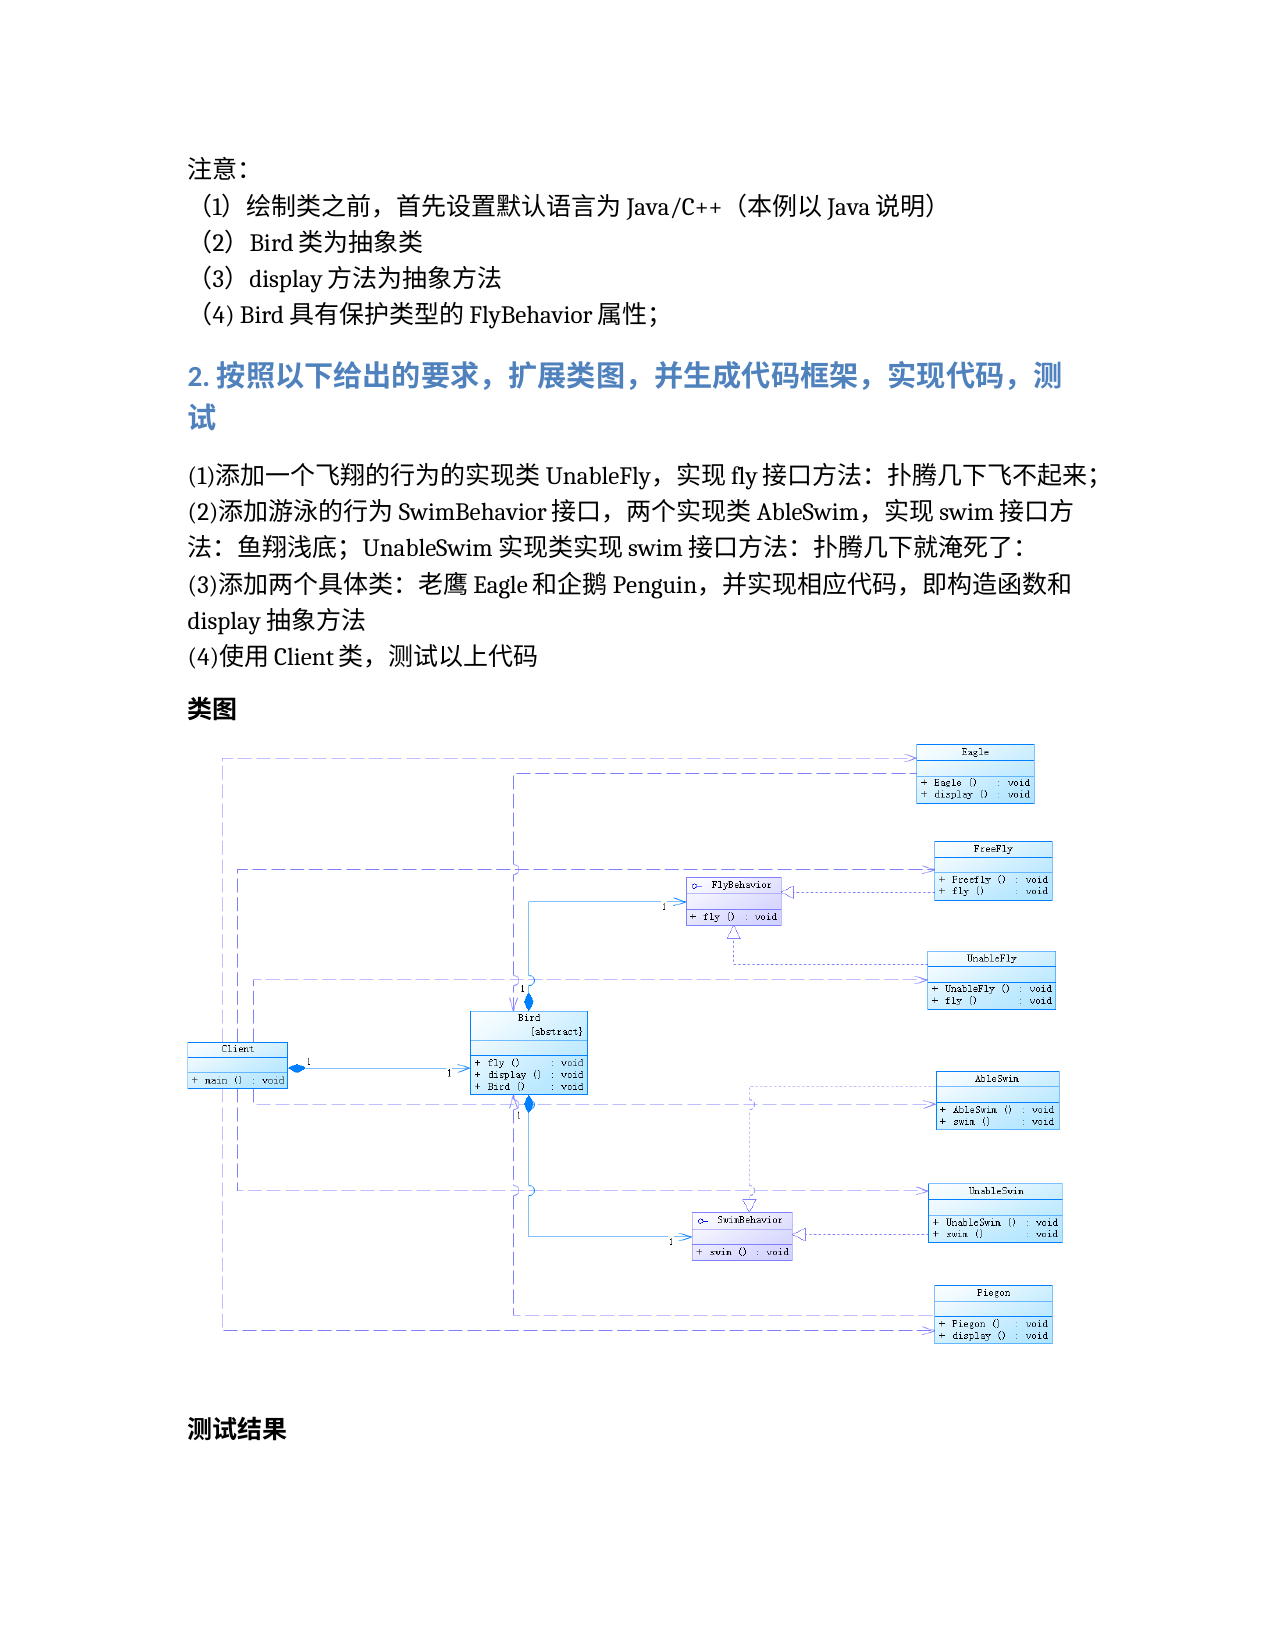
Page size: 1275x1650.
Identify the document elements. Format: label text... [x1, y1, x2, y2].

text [187, 150, 1087, 331]
text 测试结果 [187, 1412, 1087, 1446]
text (1)添加一个飞翔的行为的实现类UnableFly，实现fly接口方法：扑腾几下飞不起来； (2)添加游泳的行为SwimBehavior接口，两个实现类AbleSwim，实现swim接口方法：鱼翔浅底；UnableSwim实现类实现swim接口方法：扑腾几下就淹死了： (3)添加两个具体类：老鹰Eagle和企鹅Penguin，并实现相应代码，即构造函数和display抽象方法 (4)使用Client类，测试以上代码 [187, 455, 1087, 673]
text 类图 [187, 692, 1087, 726]
picture [187, 744, 1063, 1344]
subtitle 2. 按照以下给出的要求，扩展类图，并生成代码框架，实现代码，测试 [187, 352, 1087, 437]
